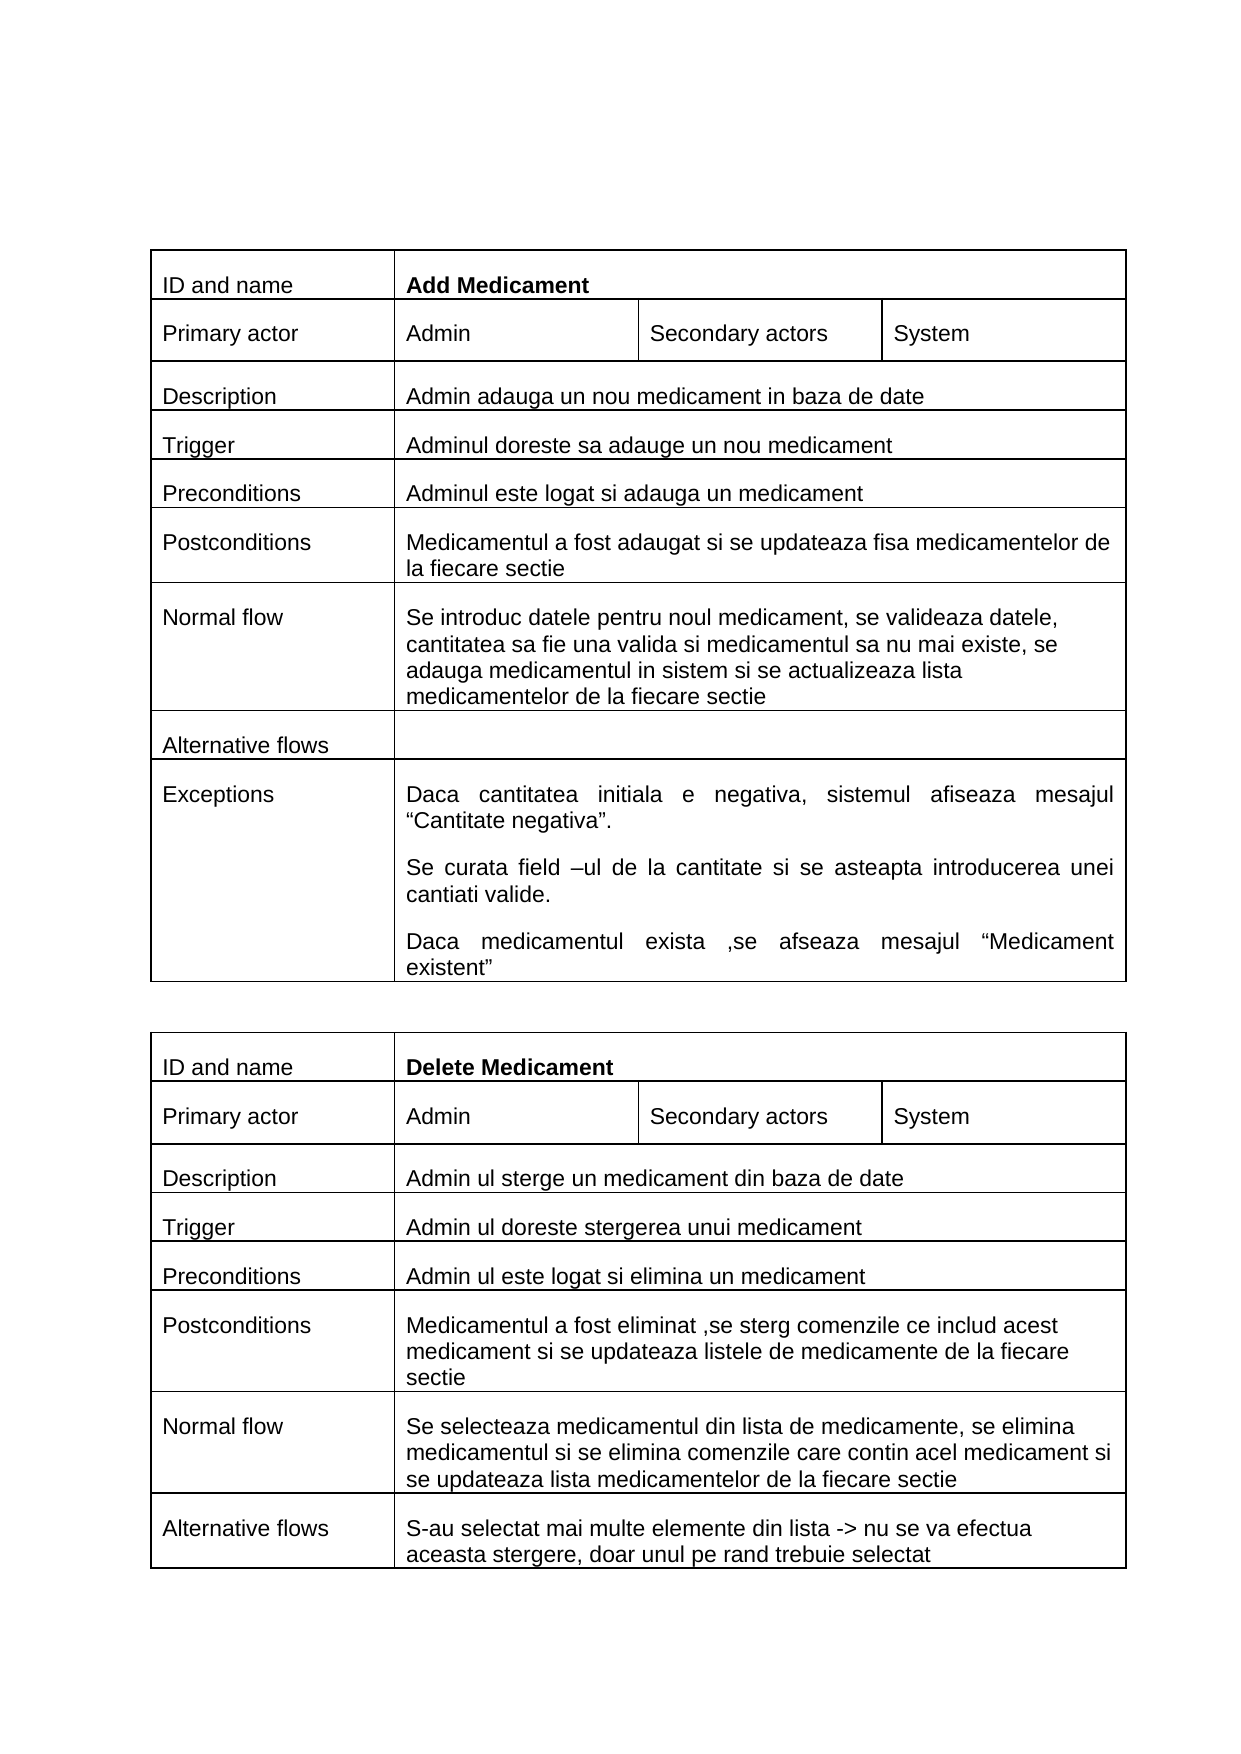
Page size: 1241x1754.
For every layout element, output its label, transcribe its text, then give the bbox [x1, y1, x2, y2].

table_cell Exceptions [152, 760, 394, 981]
table_cell [395, 711, 1125, 758]
table_cell Secondary actors [639, 300, 881, 360]
table_cell Daca cantitatea initiala e negativa, sistemul afiseaza mesajul “Cantitate negativa”. Se curata field –ul de la cantitate si se asteapta introducerea unei cantiati valide. Daca medicamentul exista ,se afseaza mesajul “Medicament existent” [395, 760, 1125, 981]
table_cell Alternative flows [152, 1494, 394, 1567]
table_cell Preconditions [152, 1242, 394, 1289]
table_cell Se introduc datele pentru noul medicament, se valideaza datele, cantitatea sa fie una valida si medicamentul sa nu mai existe, se adauga medicamentul in sistem si se actualizeaza lista medicamentelor de la fiecare sectie [395, 583, 1125, 709]
table_cell Medicamentul a fost eliminat ,se sterg comenzile ce includ acest medicament si se updateaza listele de medicamente de la fiecare sectie [395, 1291, 1125, 1391]
table_header Delete Medicament [395, 1033, 1125, 1080]
table_cell Preconditions [152, 460, 394, 507]
table_cell Adminul doreste sa adauge un nou medicament [395, 411, 1125, 458]
table_cell Trigger [152, 1193, 394, 1240]
table_cell Admin [395, 1082, 638, 1143]
table_cell Normal flow [152, 1392, 394, 1492]
table_header Add Medicament [395, 251, 1125, 298]
table_cell Trigger [152, 411, 394, 458]
table_cell Postconditions [152, 508, 394, 582]
table_cell Description [152, 1145, 394, 1192]
table_cell System [883, 300, 1125, 360]
table_cell Admin ul sterge un medicament din baza de date [395, 1145, 1125, 1192]
table_cell Alternative flows [152, 711, 394, 758]
table_cell Admin [395, 300, 638, 360]
table_cell Secondary actors [639, 1082, 881, 1143]
table_cell Admin ul doreste stergerea unui medicament [395, 1193, 1125, 1240]
table_cell Admin adauga un nou medicament in baza de date [395, 362, 1125, 409]
table_cell Description [152, 362, 394, 409]
table_cell Postconditions [152, 1291, 394, 1391]
table_cell Medicamentul a fost adaugat si se updateaza fisa medicamentelor de la fiecare sectie [395, 508, 1125, 582]
table_header ID and name [152, 251, 394, 298]
table_cell Primary actor [152, 1082, 394, 1143]
table_cell Se selecteaza medicamentul din lista de medicamente, se elimina medicamentul si se elimina comenzile care contin acel medicament si se updateaza lista medicamentelor de la fiecare sectie [395, 1392, 1125, 1492]
table_header ID and name [152, 1033, 394, 1080]
table_cell System [883, 1082, 1125, 1143]
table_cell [395, 1494, 1125, 1567]
table_cell Normal flow [152, 583, 394, 709]
table_cell Admin ul este logat si elimina un medicament [395, 1242, 1125, 1289]
table_cell Primary actor [152, 300, 394, 360]
table_cell Adminul este logat si adauga un medicament [395, 460, 1125, 507]
